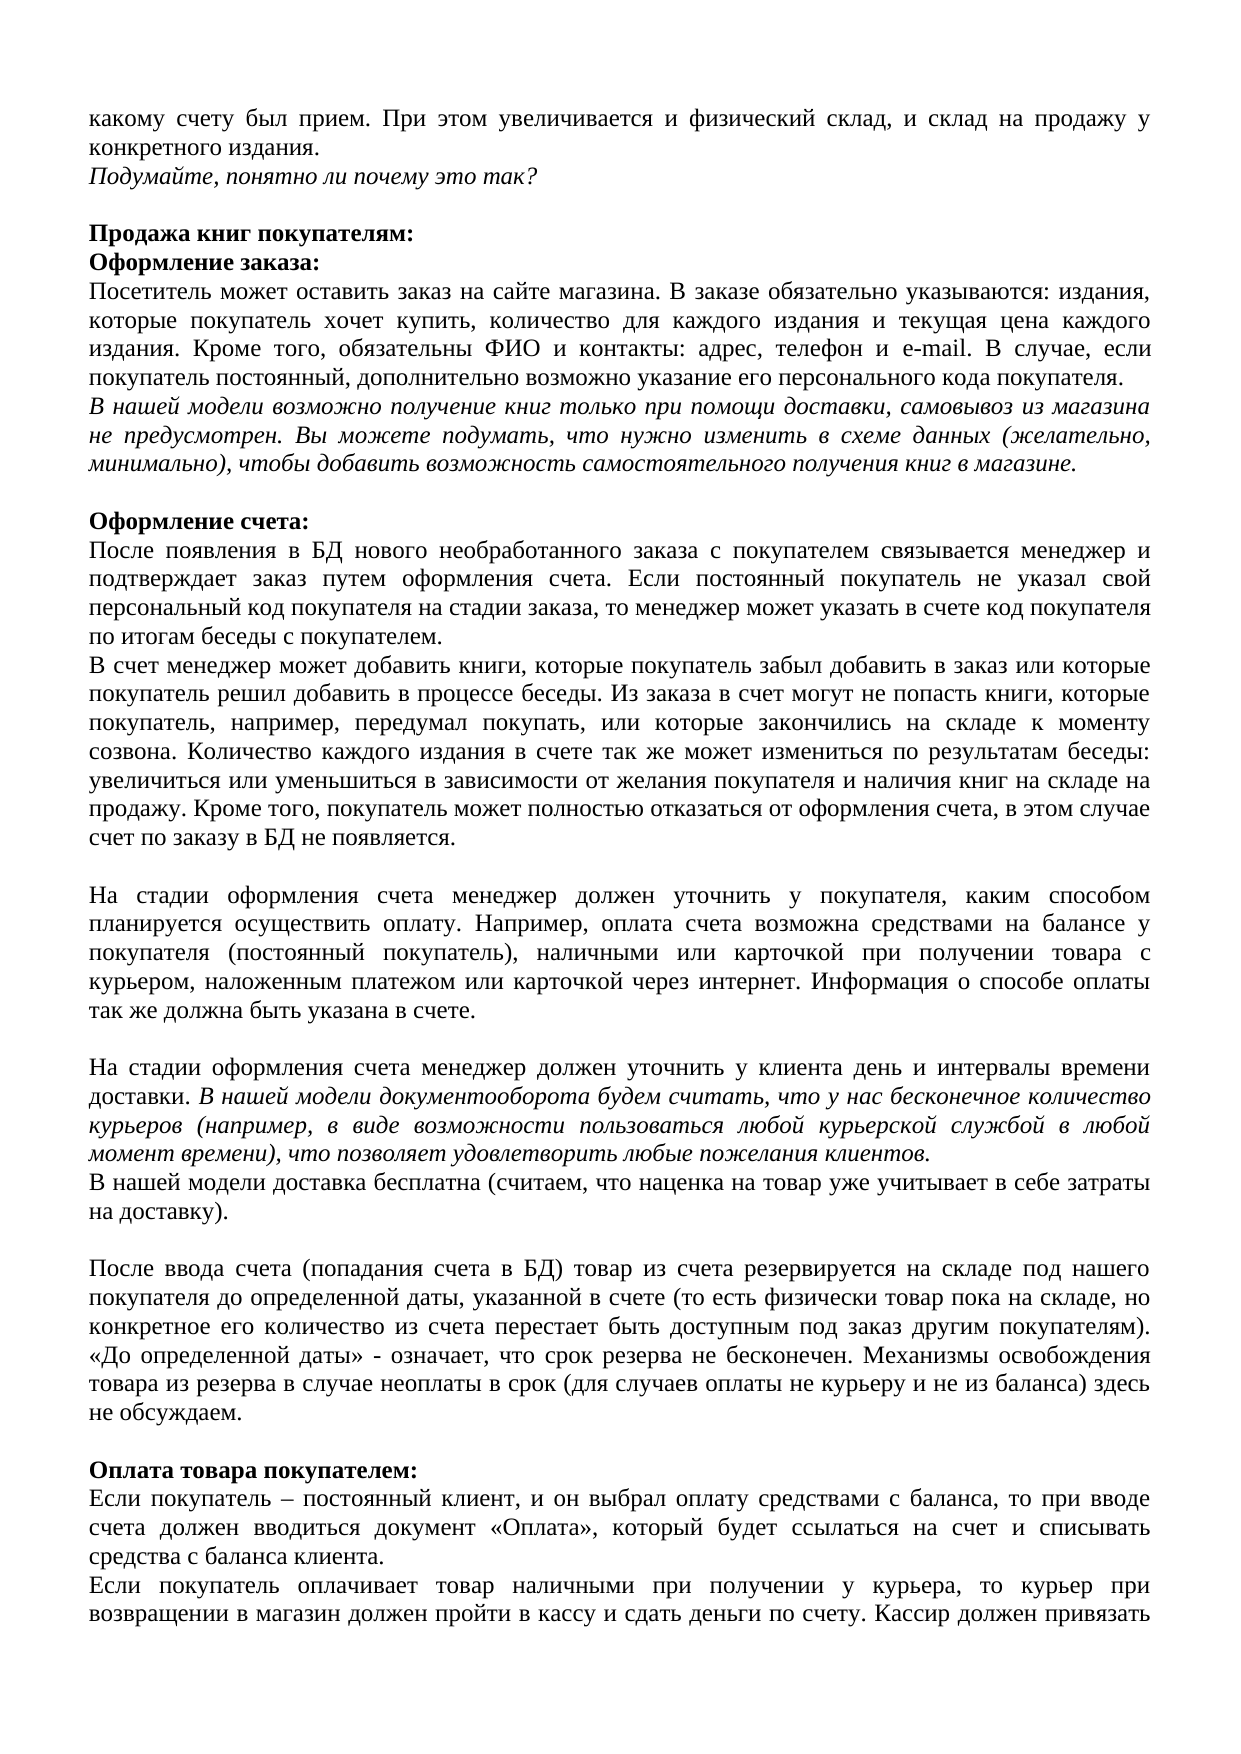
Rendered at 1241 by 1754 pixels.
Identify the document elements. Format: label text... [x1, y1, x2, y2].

text Оплата товара покупателем: [89, 1455, 1152, 1483]
text На стадии оформления счета менеджер должен уточнить у клиента день и интервалы времени доставки. В нашей модели документооборота будем считать, что у нас бесконечное количество курьеров (например, в виде возможности пользоваться любой курьерской службой в любой момент времени), что позволяет удовлетворить любые пожелания клиентов. [89, 1052, 1152, 1167]
text После ввода счета (попадания счета в БД) товар из счета резервируется на складе под нашего покупателя до определенной даты, указанной в счете (то есть физически товар пока на складе, но конкретное его количество из счета перестает быть доступным под заказ другим покупателям). «До определенной даты» - означает, что срок резерва не бесконечен. Механизмы освобождения товара из резерва в случае неоплаты в срок (для случаев оплаты не курьеру и не из баланса) здесь не обсуждаем. [89, 1253, 1152, 1426]
text В нашей модели доставка бесплатна (считаем, что наценка на товар уже учитывает в себе затраты на доставку). [89, 1167, 1152, 1225]
text На стадии оформления счета менеджер должен уточнить у покупателя, каким способом планируется осуществить оплату. Например, оплата счета возможна средствами на балансе у покупателя (постоянный покупатель), наличными или карточкой при получении товара с курьером, наложенным платежом или карточкой через интернет. Информация о способе оплаты так же должна быть указана в счете. [89, 880, 1152, 1023]
text В счет менеджер может добавить книги, которые покупатель забыл добавить в заказ или которые покупатель решил добавить в процессе беседы. Из заказа в счет могут не попасть книги, которые покупатель, например, передумал покупать, или которые закончились на складе к моменту созвона. Количество каждого издания в счете так же может измениться по результатам беседы: увеличиться или уменьшиться в зависимости от желания покупателя и наличия книг на складе на продажу. Кроме того, покупатель может полностью отказаться от оформления счета, в этом случае счет по заказу в БД не появляется. [89, 650, 1152, 851]
text Оформление заказа: [89, 247, 1152, 276]
text Подумайте, понятно ли почему это так? [89, 161, 1152, 190]
text Продажа книг покупателям: [89, 218, 1152, 247]
text Если покупатель – постоянный клиент, и он выбрал оплату средствами с баланса, то при вводе счета должен вводиться документ «Оплата», который будет ссылаться на счет и списывать средства с баланса клиента. [89, 1483, 1152, 1570]
text Оформление счета: [89, 506, 1152, 535]
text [89, 103, 1152, 161]
text В нашей модели возможно получение книг только при помощи доставки, самовывоз из магазина не предусмотрен. Вы можете подумать, что нужно изменить в схеме данных (желательно, минимально), чтобы добавить возможность самостоятельного получения книг в магазине. [89, 391, 1152, 477]
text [89, 1570, 1152, 1627]
text Посетитель может оставить заказ на сайте магазина. В заказе обязательно указываются: издания, которые покупатель хочет купить, количество для каждого издания и текущая цена каждого издания. Кроме того, обязательны ФИО и контакты: адрес, телефон и e-mail. В случае, если покупатель постоянный, дополнительно возможно указание его персонального кода покупателя. [89, 276, 1152, 391]
text После появления в БД нового необработанного заказа с покупателем связывается менеджер и подтверждает заказ путем оформления счета. Если постоянный покупатель не указал свой персональный код покупателя на стадии заказа, то менеджер может указать в счете код покупателя по итогам беседы с покупателем. [89, 535, 1152, 650]
